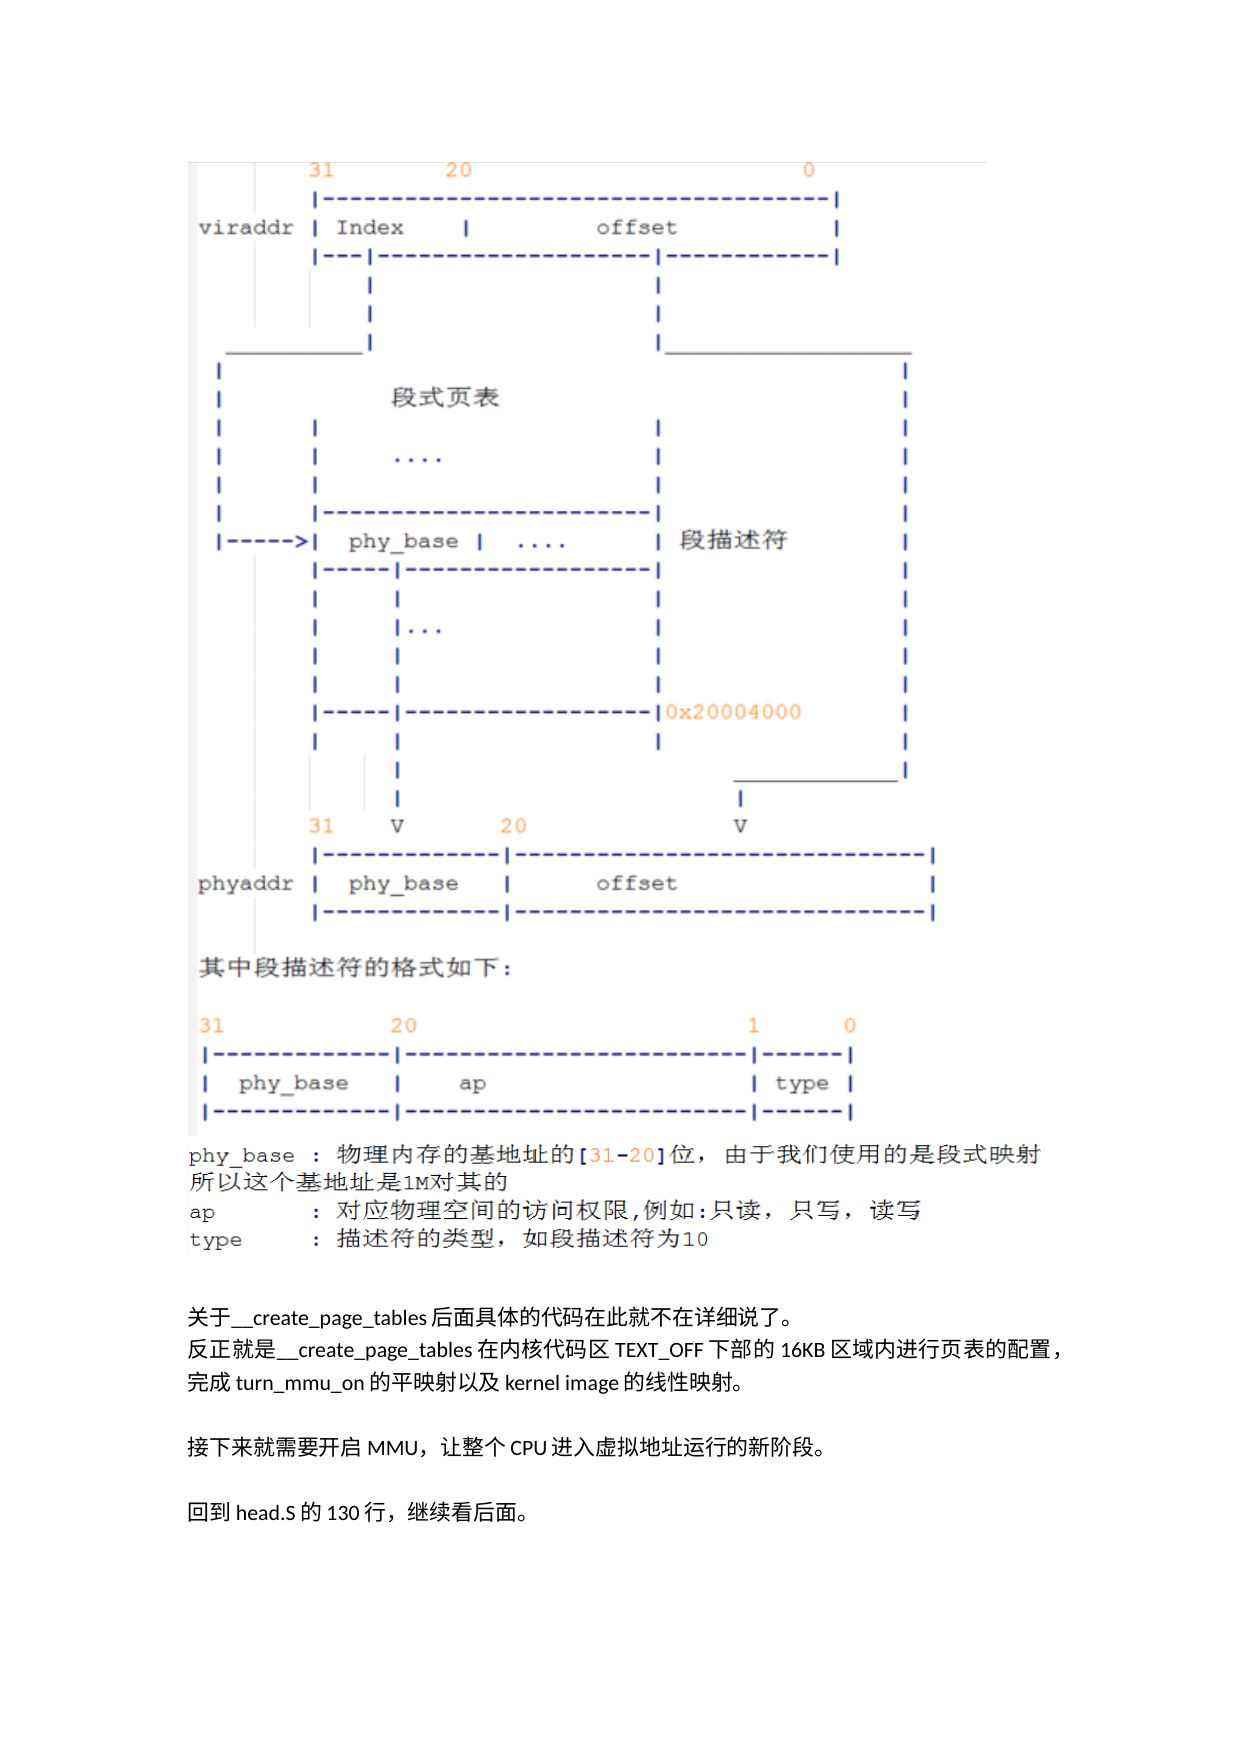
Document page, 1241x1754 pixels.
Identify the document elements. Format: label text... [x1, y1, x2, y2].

text 反正就是__create_page_tables在内核代码区TEXT_OFF下部的16KB区域内进行页表的配置，完成turn_mmu_on的平映射以及kernel image的线性映射。 [187, 1332, 1053, 1397]
text 回到head.S的130行，继续看后面。 [187, 1494, 1053, 1527]
text 接下来就需要开启MMU，让整个CPU进入虚拟地址运行的新阶段。 [187, 1429, 1053, 1462]
picture [187, 162, 986, 1136]
picture [187, 1137, 1053, 1257]
text 关于__create_page_tables后面具体的代码在此就不在详细说了。 [187, 1299, 1053, 1332]
